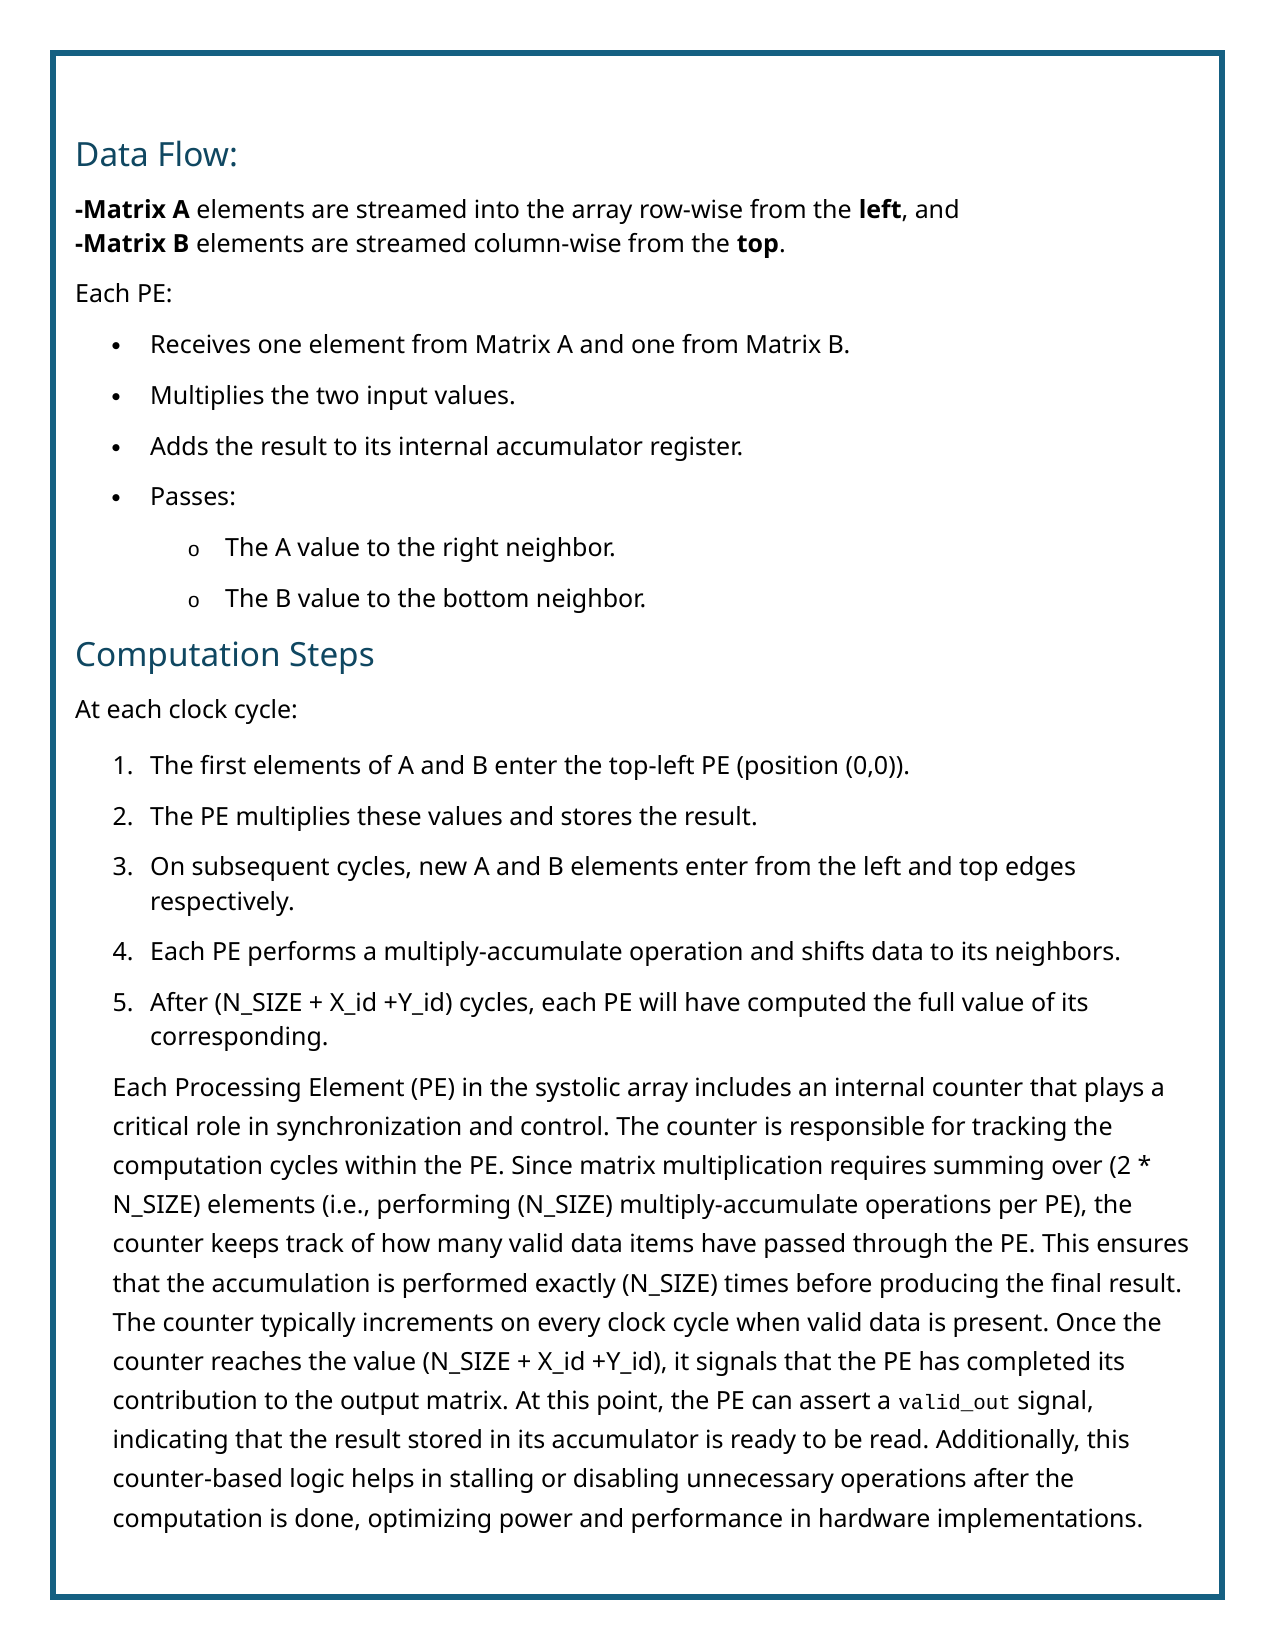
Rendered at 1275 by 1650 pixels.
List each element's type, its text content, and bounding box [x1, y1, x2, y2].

list Passes: [112, 479, 1200, 513]
text Each Processing Element (PE) in the systolic array includes an internal counter that plays a critical role in synchronization and control. The counter is responsible for tracking the computation cycles within the PE. Since matrix multiplication requires summing over (2 * N_SIZE) elements (i.e., performing (N_SIZE) multiply-accumulate operations per PE), the counter keeps track of how many valid data items have passed through the PE. This ensures that the accumulation is performed exactly (N_SIZE) times before producing the final result. The counter typically increments on every clock cycle when valid data is present. Once the counter reaches the value (N_SIZE + X_id +Y_id), it signals that the PE has completed its contribution to the output matrix. At this point, the PE can assert a valid_out signal, indicating that the result stored in its accumulator is ready to be read. Additionally, this counter-based logic helps in stalling or disabling unnecessary operations after the computation is done, optimizing power and performance in hardware implementations. [112, 1069, 1200, 1534]
text Each PE: [75, 276, 1200, 310]
list The B value to the bottom neighbor. [187, 581, 1200, 614]
subtitle Data Flow: [75, 131, 1200, 176]
list After (N_SIZE + X_id +Y_id) cycles, each PE will have computed the full value of its corresponding. [112, 984, 1200, 1053]
list On subsequent cycles, new A and B elements enter from the left and top edges respectively. [112, 849, 1200, 917]
text At each clock cycle: [75, 692, 1200, 726]
list The first elements of A and B enter the top-left PE (position (0,0)). [112, 748, 1200, 782]
text -Matrix A elements are streamed into the array row-wise from the left, and -Matrix B elements are streamed column-wise from the top. [75, 191, 1200, 259]
list The PE multiplies these values and stores the result. [112, 798, 1200, 832]
list Receives one element from Matrix A and one from Matrix B. [112, 327, 1200, 361]
list The A value to the right neighbor. [187, 530, 1200, 564]
list Adds the result to its internal accumulator register. [112, 428, 1200, 462]
list Multiplies the two input values. [112, 378, 1200, 412]
subtitle Computation Steps [75, 631, 1200, 677]
list Each PE performs a multiply-accumulate operation and shifts data to its neighbors. [112, 934, 1200, 968]
